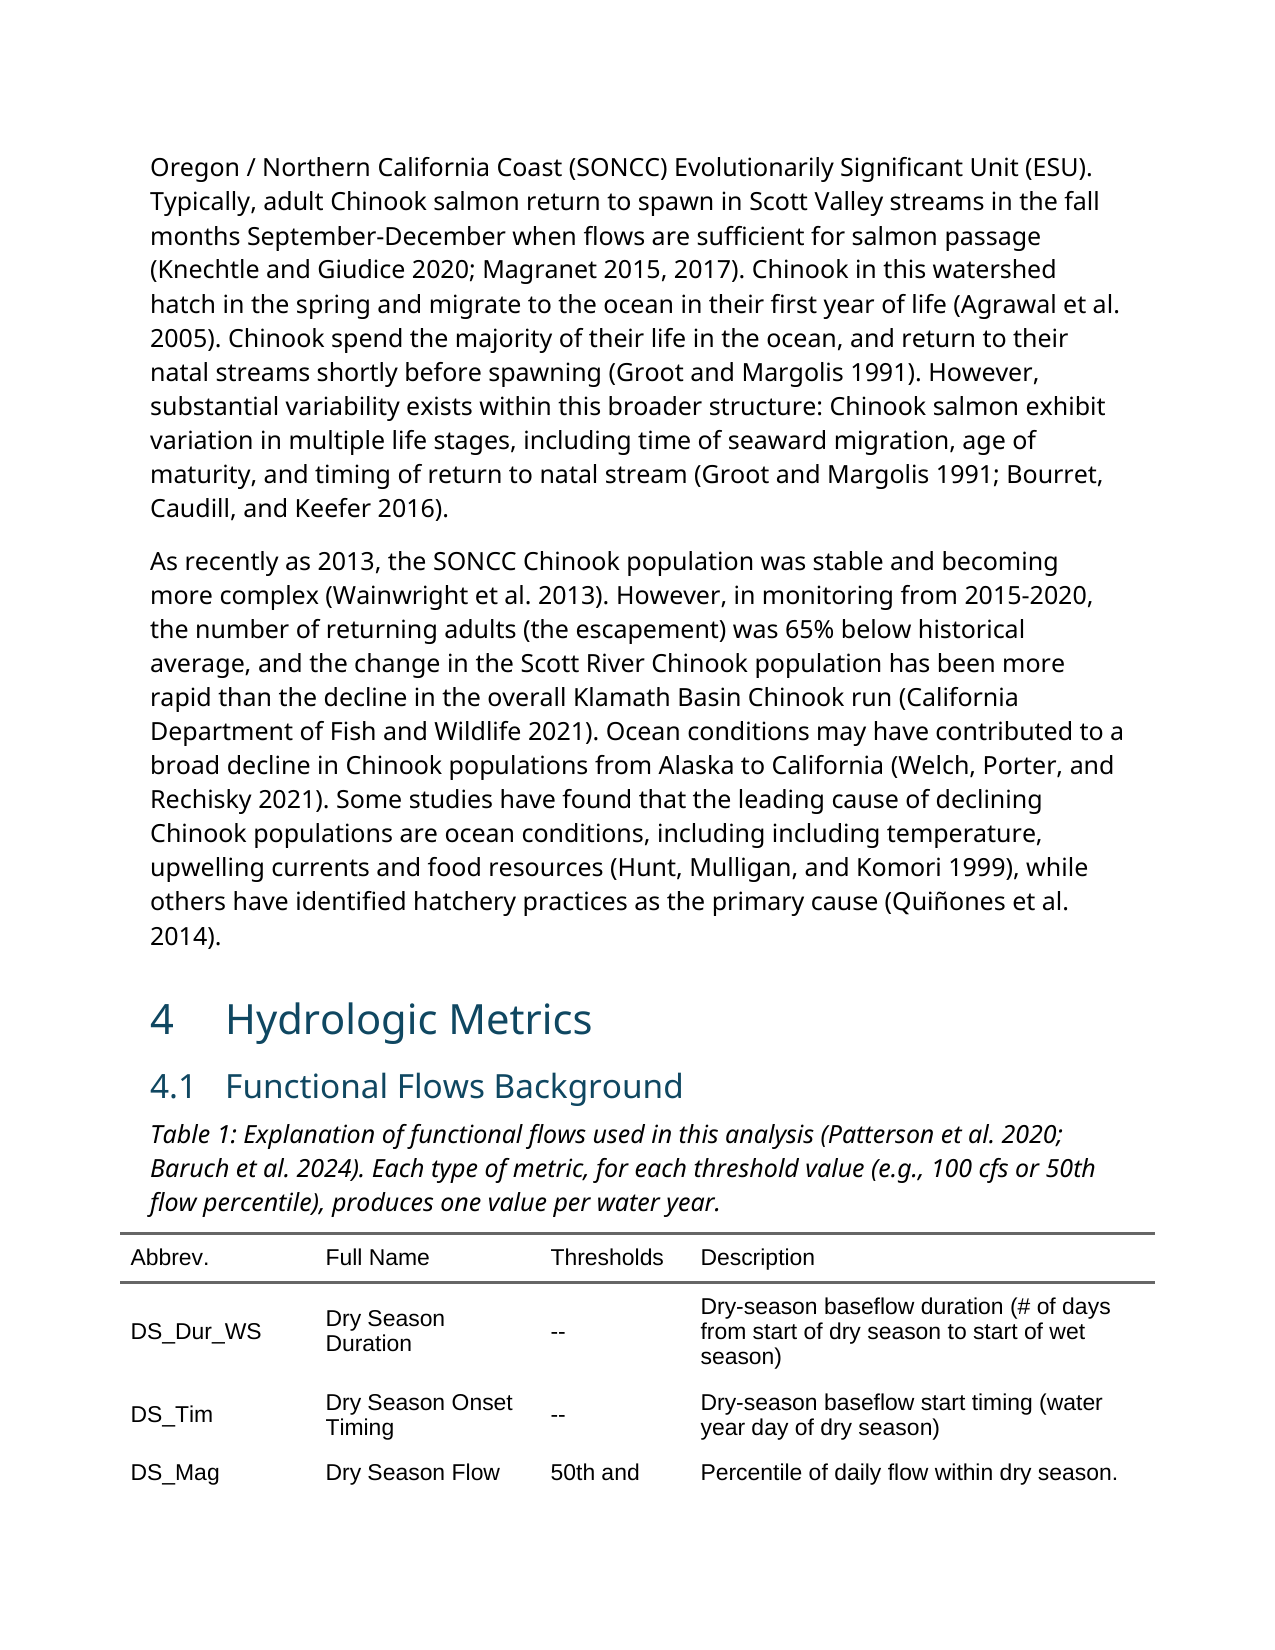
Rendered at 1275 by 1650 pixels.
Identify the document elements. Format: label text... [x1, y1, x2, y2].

table_cell DS_Mag [120, 1450, 315, 1496]
table_cell Dry Season Flow Magnitude [315, 1450, 540, 1496]
table_cell DS_Tim [120, 1380, 315, 1450]
table_header Abbrev. [120, 1235, 315, 1281]
table_cell Dry-season baseflow duration (# of days from start of dry season to start of wet season) [690, 1284, 1155, 1379]
table_cell Percentile of daily flow within dry season. [690, 1450, 1155, 1496]
subtitle 4 Hydrologic Metrics [150, 990, 1125, 1046]
table_cell Dry Season Duration [315, 1284, 540, 1379]
table_header Thresholds [540, 1235, 690, 1281]
table_header Description [690, 1235, 1155, 1281]
table_cell 50th and 90th flow percentile [540, 1450, 690, 1496]
table_cell DS_Dur_WS [120, 1284, 315, 1379]
table_cell -- [540, 1380, 690, 1450]
table_header Full Name [315, 1235, 540, 1281]
table_cell Dry-season baseflow start timing (water year day of dry season) [690, 1380, 1155, 1450]
text As recently as 2013, the SONCC Chinook population was stable and becoming more complex (Wainwright et al. 2013). However, in monitoring from 2015-2020, the number of returning adults (the escapement) was 65% below historical average, and the change in the Scott River Chinook population has been more rapid than the decline in the overall Klamath Basin Chinook run (California Department of Fish and Wildlife 2021). Ocean conditions may have contributed to a broad decline in Chinook populations from Alaska to California (Welch, Porter, and Rechisky 2021). Some studies have found that the leading cause of declining Chinook populations are ocean conditions, including including temperature, upwelling currents and food resources (Hunt, Mulligan, and Komori 1999), while others have identified hatchery practices as the primary cause (Quiñones et al. 2014). [150, 543, 1125, 952]
table_cell Dry Season Onset Timing [315, 1380, 540, 1450]
subtitle 4.1 Functional Flows Background [150, 1063, 1125, 1108]
table_cell -- [540, 1284, 690, 1379]
